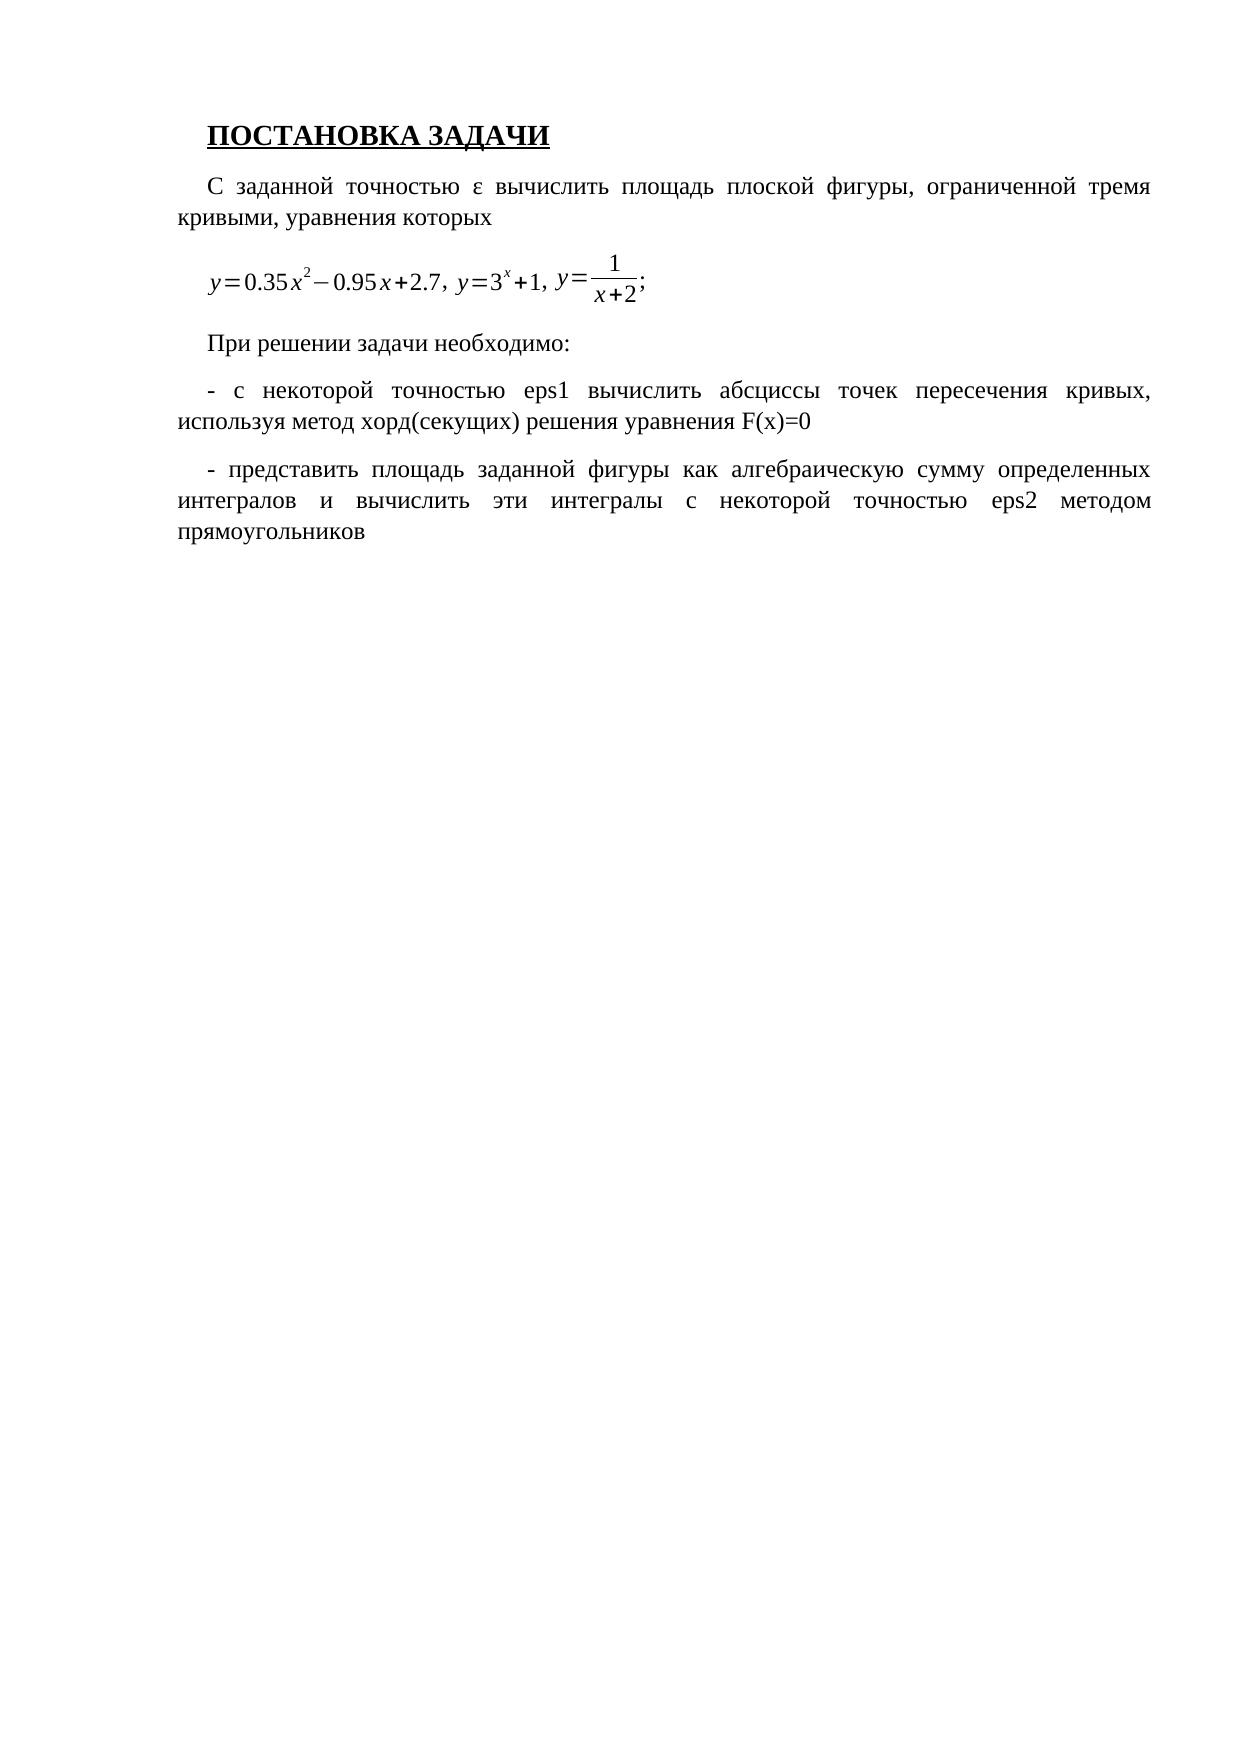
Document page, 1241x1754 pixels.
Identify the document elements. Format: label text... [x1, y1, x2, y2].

text - с некоторой точностью eps1 вычислить абсциссы точек пересечения кривых, используя метод хорд(секущих) решения уравнения F(x)=0 [177, 375, 1152, 435]
text - представить площадь заданной фигуры как алгебраическую сумму определенных интегралов и вычислить эти интегралы с некоторой точностью eps2 методом прямоугольников [177, 454, 1152, 545]
text ПОСТАНОВКА ЗАДАЧИ [177, 118, 1152, 152]
text С заданной точностью ɛ вычислить площадь плоской фигуры, ограниченной тремя кривыми, уравнения которых [177, 171, 1152, 231]
text При решении задачи необходимо: [177, 328, 1152, 356]
text , , ; [177, 250, 1152, 309]
